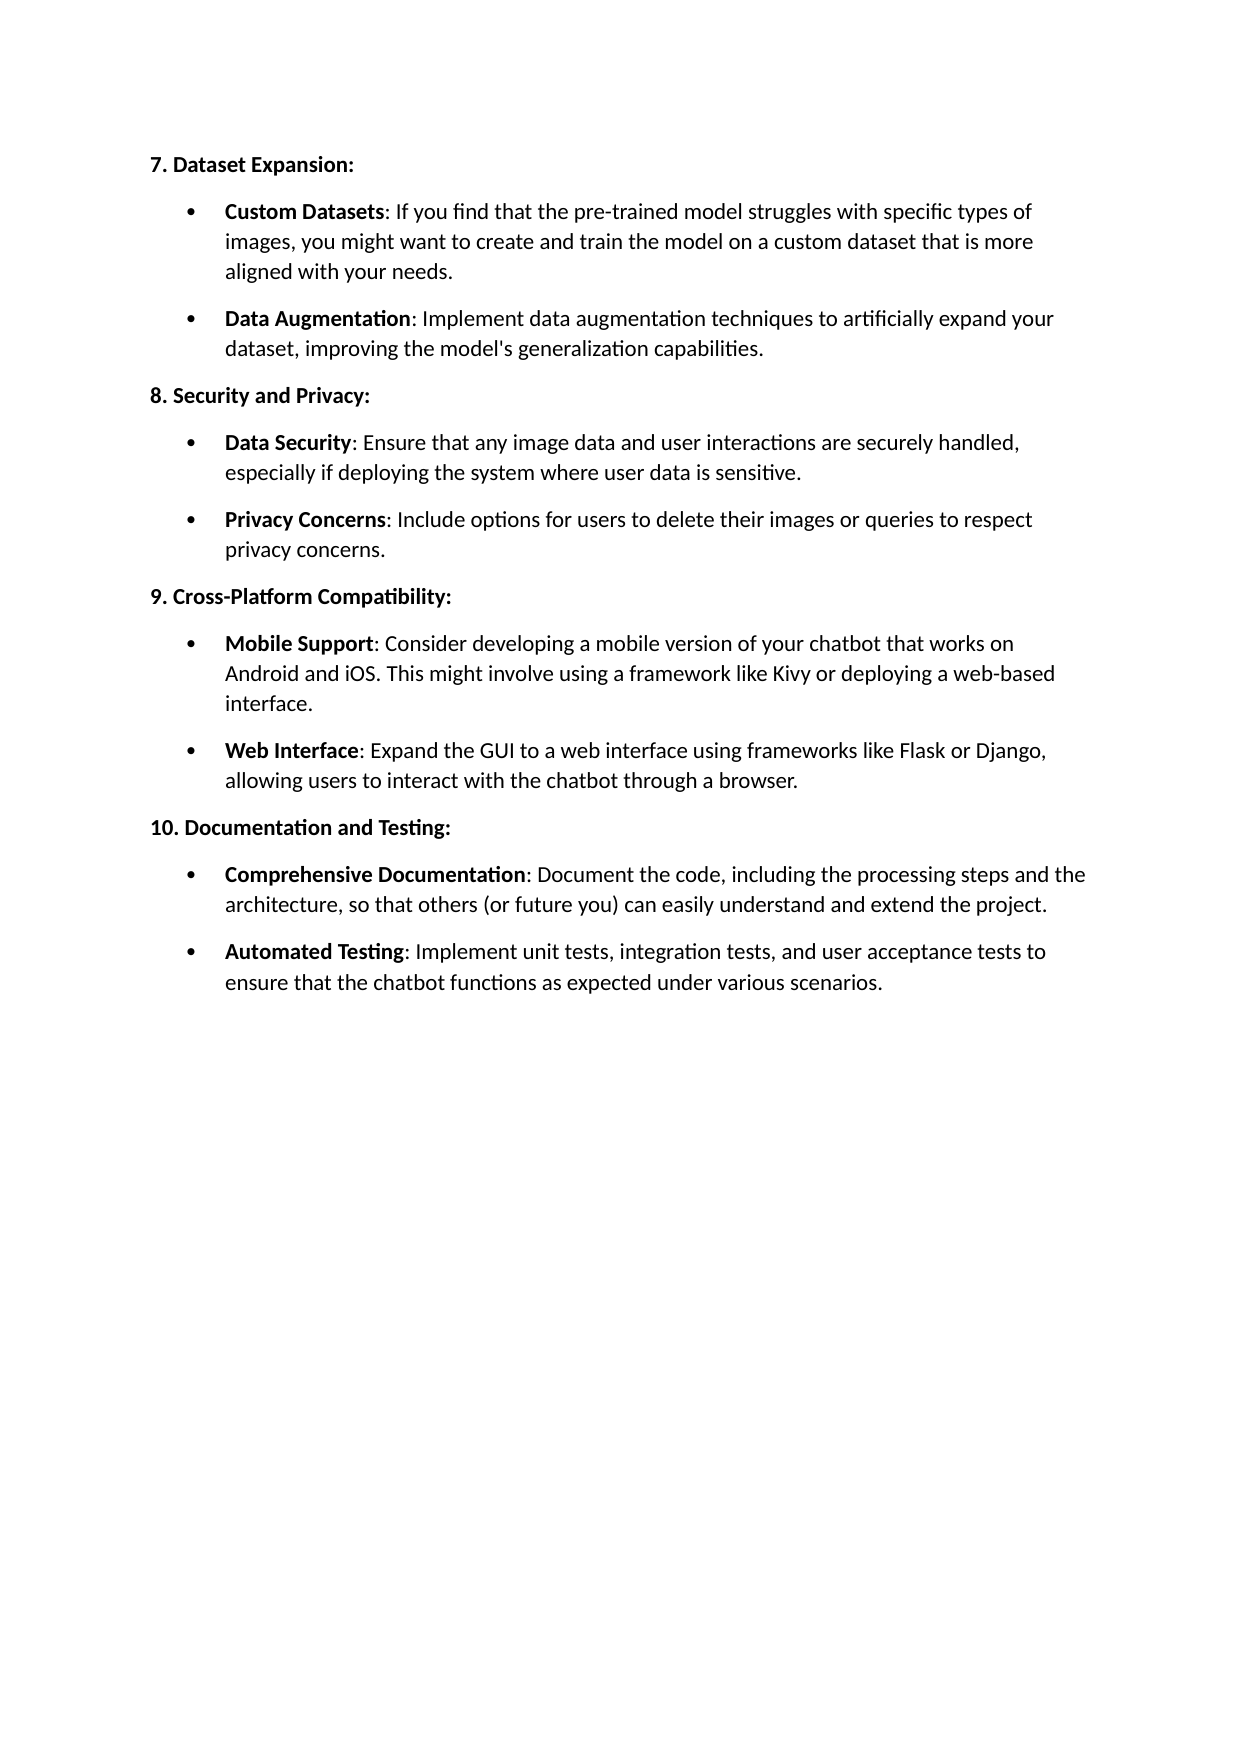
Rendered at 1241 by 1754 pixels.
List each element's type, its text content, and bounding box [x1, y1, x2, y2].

list Mobile Support: Consider developing a mobile version of your chatbot that works on Android and iOS. This might involve using a framework like Kivy or deploying a web-based interface. [187, 629, 1090, 718]
text 8. Security and Privacy: [150, 381, 1090, 409]
text 9. Cross-Platform Compatibility: [150, 582, 1090, 610]
list Data Augmentation: Implement data augmentation techniques to artificially expand your dataset, improving the model's generalization capabilities. [187, 304, 1090, 362]
list Privacy Concerns: Include options for users to delete their images or queries to respect privacy concerns. [187, 505, 1090, 563]
list Custom Datasets: If you find that the pre-trained model struggles with specific types of images, you might want to create and train the model on a custom dataset that is more aligned with your needs. [187, 197, 1090, 285]
list Automated Testing: Implement unit tests, integration tests, and user acceptance tests to ensure that the chatbot functions as expected under various scenarios. [187, 937, 1090, 996]
list Data Security: Ensure that any image data and user interactions are securely handled, especially if deploying the system where user data is sensitive. [187, 428, 1090, 486]
text 10. Documentation and Testing: [150, 813, 1090, 842]
text 7. Dataset Expansion: [150, 150, 1090, 178]
list Web Interface: Expand the GUI to a web interface using frameworks like Flask or Django, allowing users to interact with the chatbot through a browser. [187, 736, 1090, 795]
list Comprehensive Documentation: Document the code, including the processing steps and the architecture, so that others (or future you) can easily understand and extend the project. [187, 860, 1090, 919]
